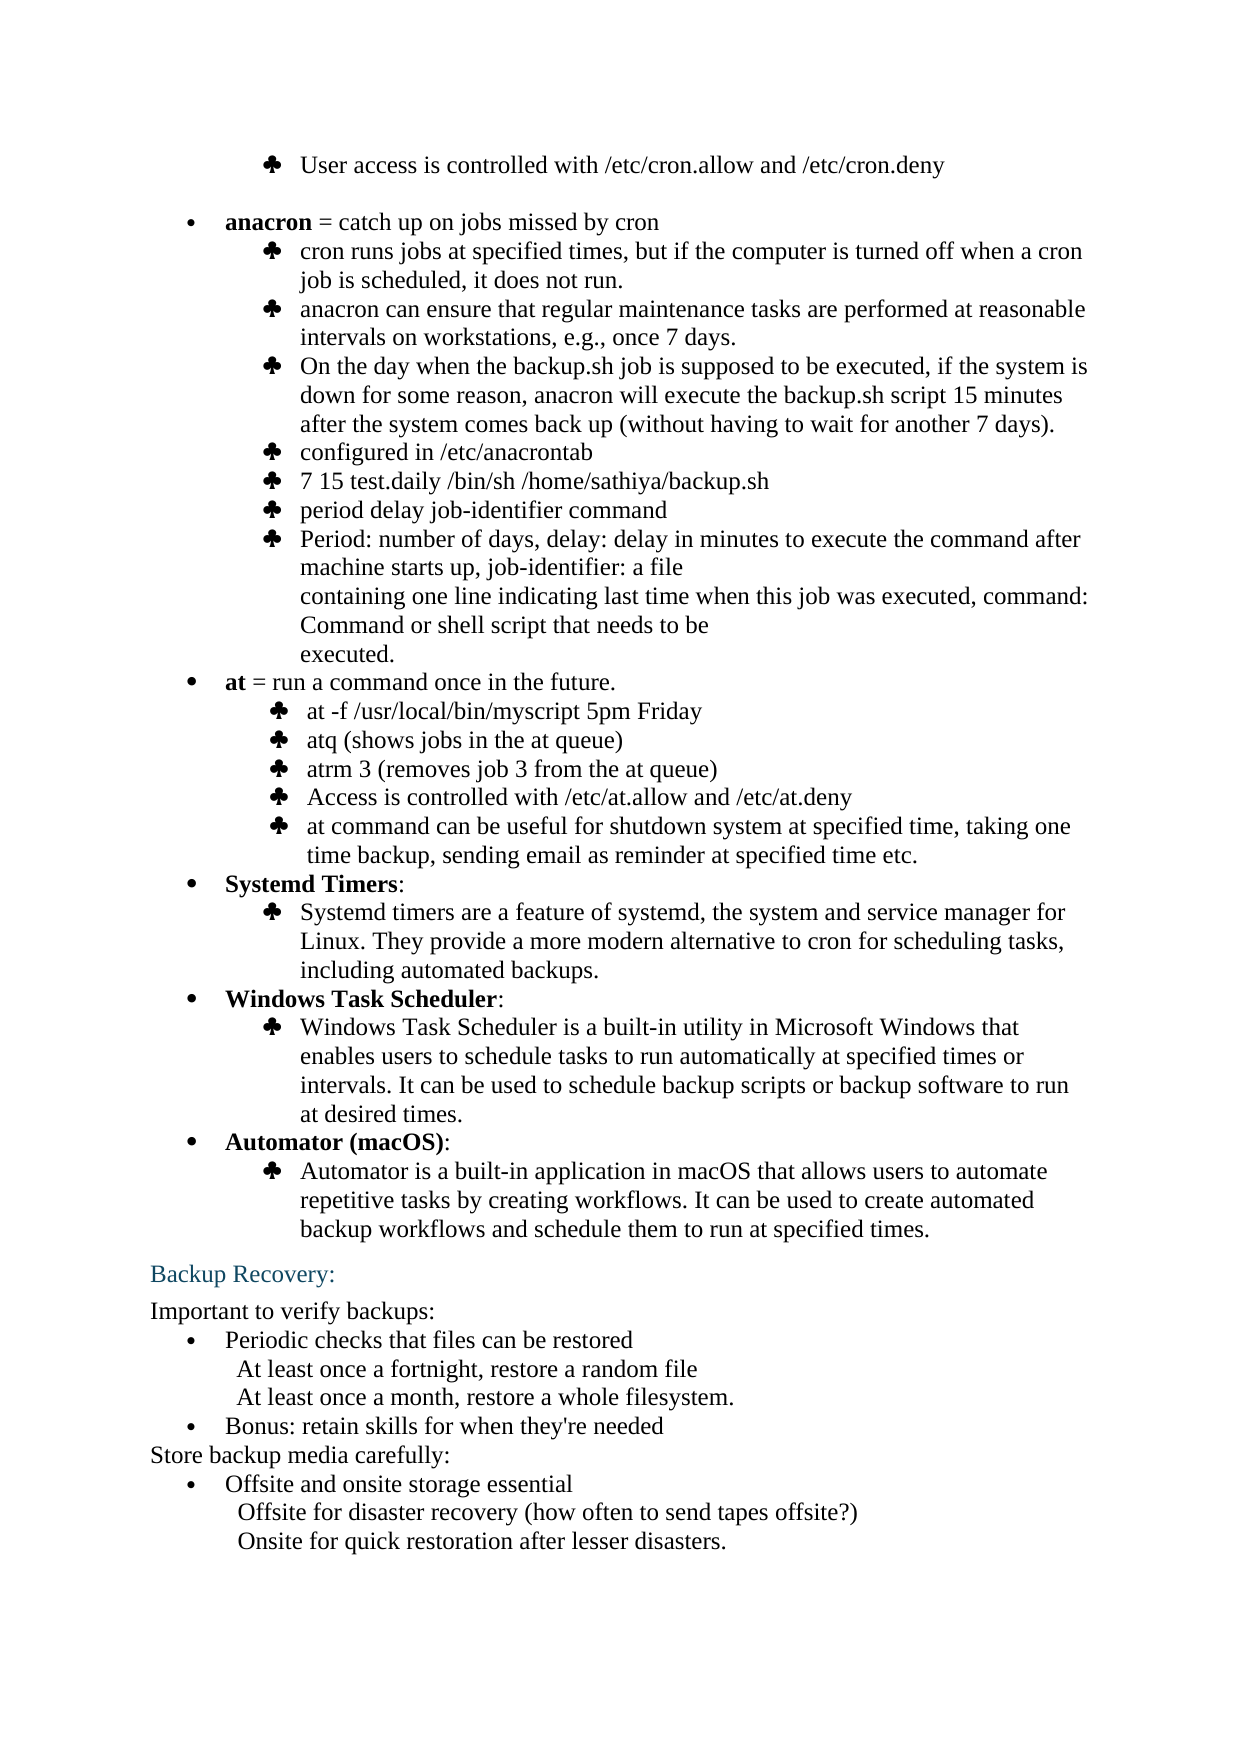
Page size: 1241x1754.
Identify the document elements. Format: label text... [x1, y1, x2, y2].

list configured in /etc/anacrontab [262, 610, 1090, 639]
list at = run a command once in the future. [187, 840, 1090, 869]
list Period: number of days, delay: delay in minutes to execute the command after machine starts up, job-identifier: a file containing one line indicating last time when this job was executed, command: Command or shell script that needs to be executed. [262, 696, 1090, 840]
list Automator (macOS): [187, 1300, 1090, 1329]
text Important to verify backups: [150, 1469, 1090, 1497]
list at command can be useful for shutdown system at specified time, taking one time backup, sending email as reminder at specified time etc. [269, 984, 1090, 1041]
list /etc/crontab (not recommend editing directly): check by man 5 crontab 02 4 * * * root /bin/somecommand minute, hour, day-of-month, month, day-of-week, owner, command [262, 207, 1090, 294]
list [262, 150, 1090, 207]
list atrm 3 (removes job 3 from the at queue) [269, 926, 1090, 955]
list Access is controlled with /etc/at.allow and /etc/at.deny [269, 955, 1090, 984]
list at -f /usr/local/bin/myscript 5pm Friday [269, 869, 1090, 897]
list anacron = catch up on jobs missed by cron [187, 380, 1090, 409]
list User's own crontab is similar, but without the username crontab -e [262, 294, 1090, 322]
list Windows Task Scheduler is a built-in utility in Microsoft Windows that enables users to schedule tasks to run automatically at specified times or intervals. It can be used to schedule backup scripts or backup software to run at desired times. [262, 1185, 1090, 1300]
list User access is controlled with /etc/cron.allow and /etc/cron.deny [262, 322, 1090, 351]
list 7 15 test.daily /bin/sh /home/sathiya/backup.sh [262, 639, 1090, 667]
list Windows Task Scheduler: [187, 1156, 1090, 1185]
list On the day when the backup.sh job is supposed to be executed, if the system is down for some reason, anacron will execute the backup.sh script 15 minutes after the system comes back up (without having to wait for another 7 days). [262, 524, 1090, 610]
list Systemd Timers: [187, 1041, 1090, 1070]
list cron runs jobs at specified times, but if the computer is turned off when a cron job is scheduled, it does not run. [262, 409, 1090, 466]
list anacron can ensure that regular maintenance tasks are performed at reasonable intervals on workstations, e.g., once 7 days. [262, 466, 1090, 524]
list atq (shows jobs in the at queue) [269, 897, 1090, 926]
list Systemd timers are a feature of systemd, the system and service manager for Linux. They provide a more modern alternative to cron for scheduling tasks, including automated backups. [262, 1070, 1090, 1156]
list period delay job-identifier command [262, 667, 1090, 696]
list Periodic checks that files can be restored At least once a fortnight, restore a random file At least once a month, restore a whole filesystem. [187, 1497, 1090, 1584]
subtitle Backup Recovery: [150, 1432, 1090, 1460]
list Automator is a built-in application in macOS that allows users to automate repetitive tasks by creating workflows. It can be used to create automated backup workflows and schedule them to run at specified times. [262, 1329, 1090, 1415]
